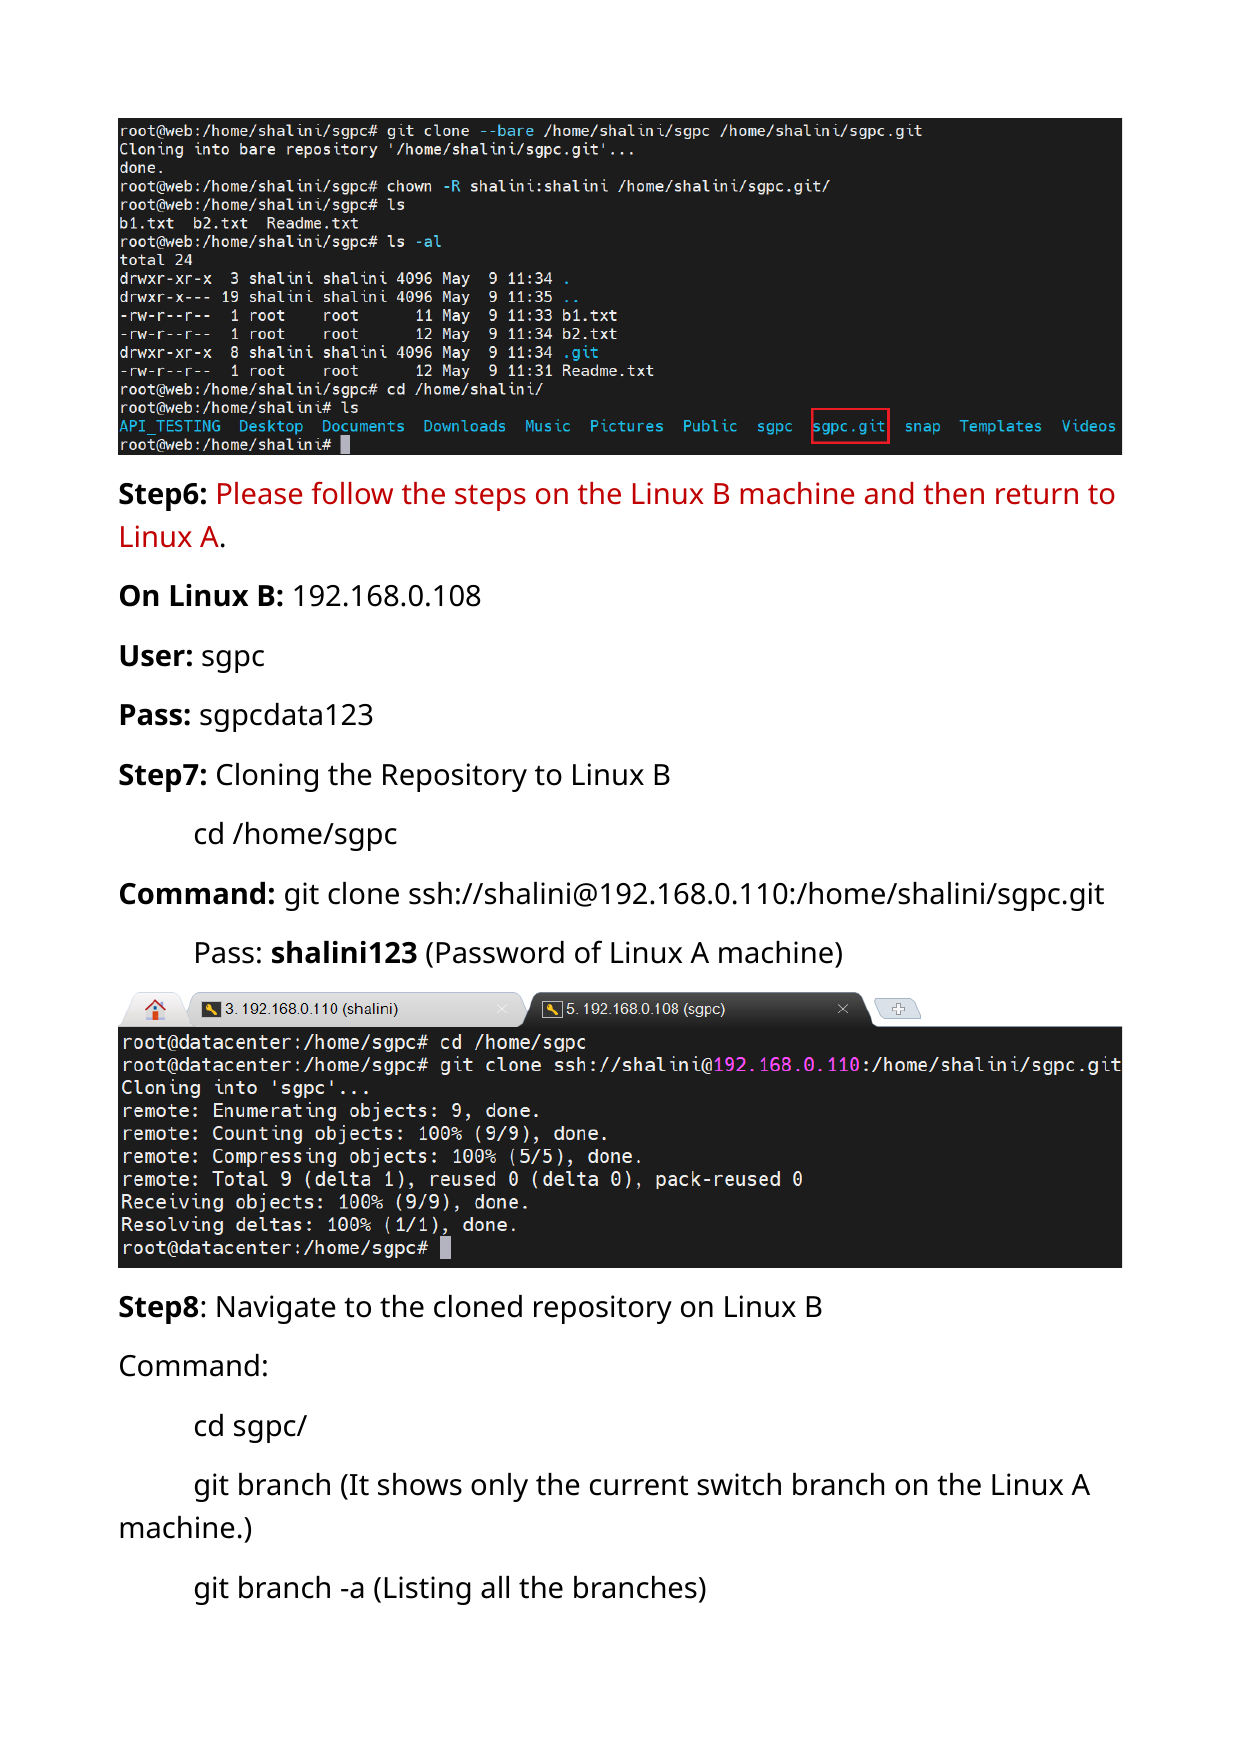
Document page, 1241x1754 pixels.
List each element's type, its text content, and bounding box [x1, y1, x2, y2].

text git branch -a (Listing all the branches) [118, 1567, 1122, 1607]
text Command: git clone ssh://shalini@192.168.0.110:/home/shalini/sgpc.git [118, 873, 1122, 913]
text Step7: Cloning the Repository to Linux B [118, 754, 1122, 794]
text On Linux B: 192.168.0.108 [118, 576, 1122, 615]
picture [118, 992, 1123, 1268]
text User: sgpc [118, 635, 1122, 675]
text Step8: Navigate to the cloned repository on Linux B [118, 1286, 1122, 1326]
text git branch (It shows only the current switch branch on the Linux A machine.) [118, 1465, 1122, 1547]
text Command: [118, 1346, 1122, 1385]
text cd /home/sgpc [118, 814, 1122, 853]
text Pass: sgpcdata123 [118, 695, 1122, 734]
text Step6: Please follow the steps on the Linux B machine and then return to Linux A. [118, 473, 1122, 556]
text Pass: shalini123 (Password of Linux A machine) [118, 933, 1122, 972]
text cd sgpc/ [118, 1405, 1122, 1445]
picture [118, 118, 1123, 455]
